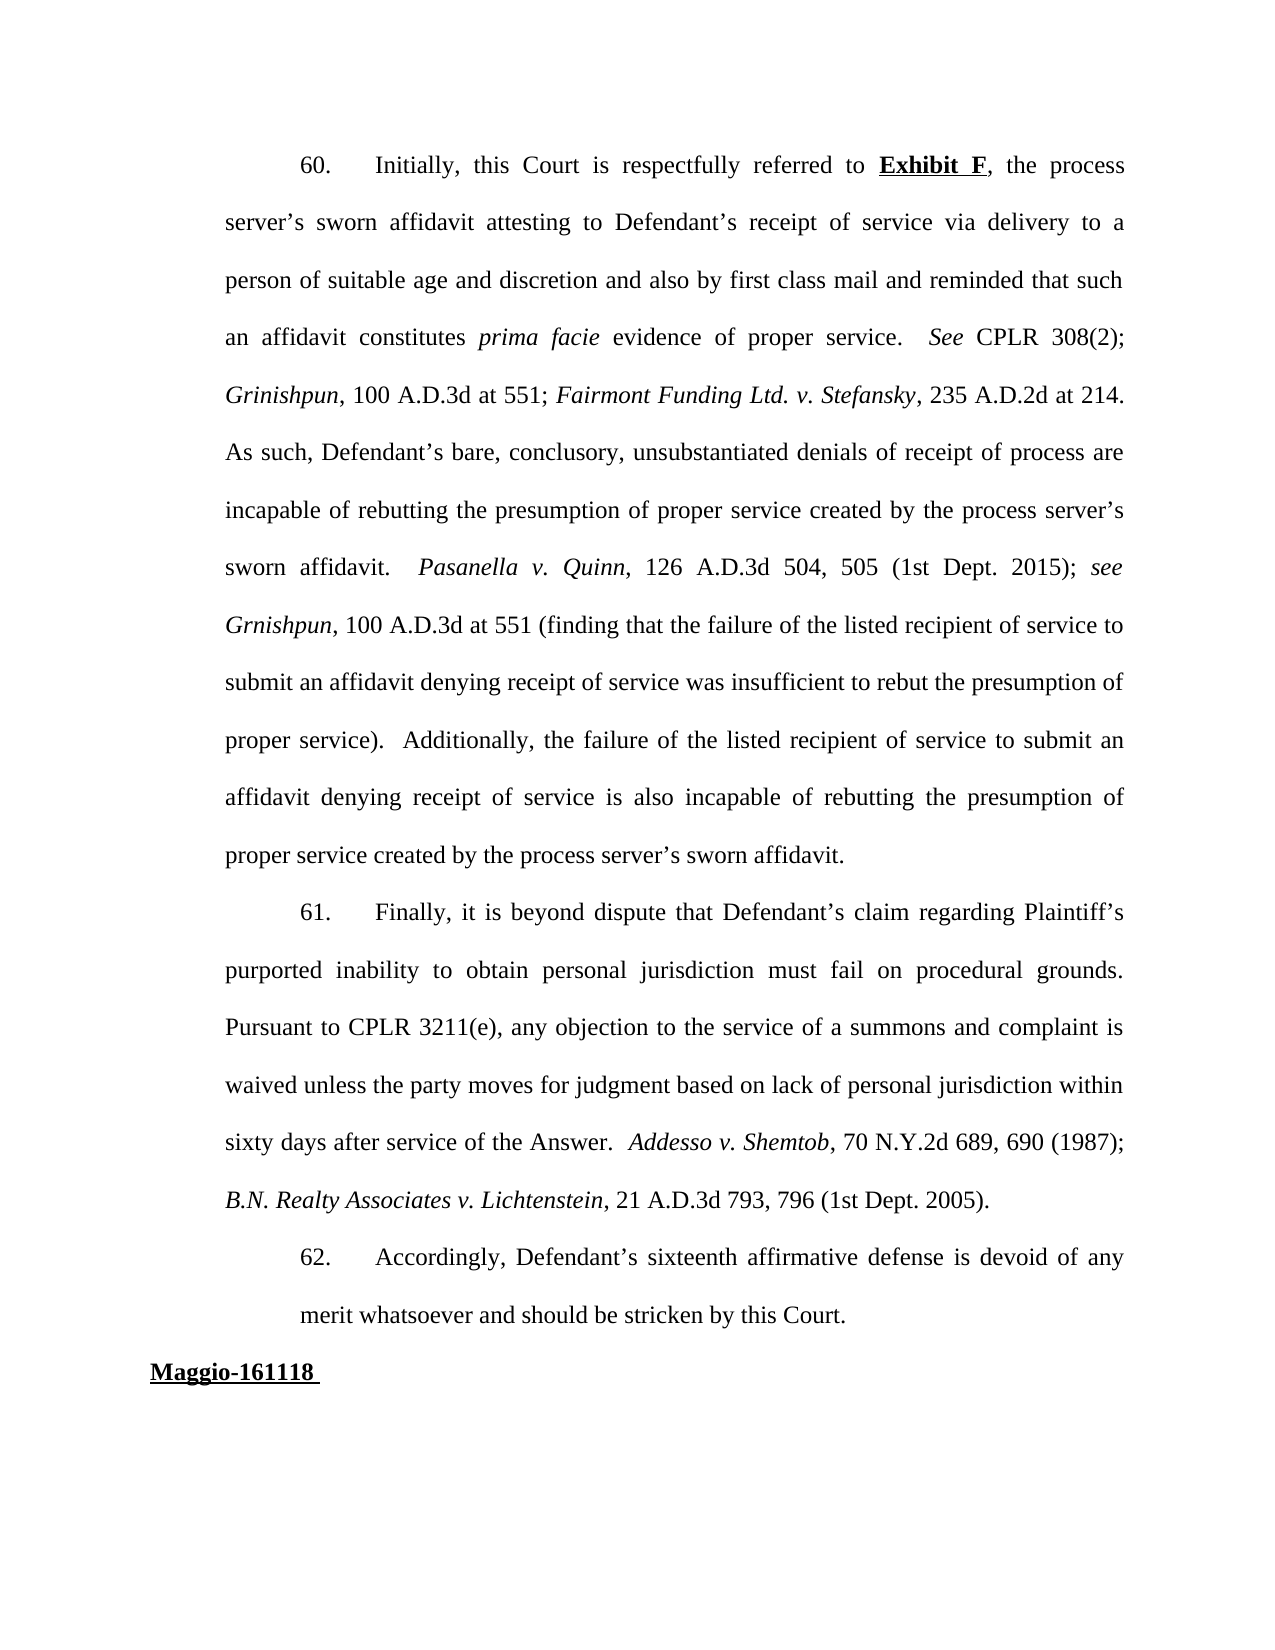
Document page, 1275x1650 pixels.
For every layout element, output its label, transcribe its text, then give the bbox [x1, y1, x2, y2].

text 61. Finally, it is beyond dispute that Defendant’s claim regarding Plaintiff’s purported inability to obtain personal jurisdiction must fail on procedural grounds. Pursuant to CPLR 3211(e), any objection to the service of a summons and complaint is waived unless the party moves for judgment based on lack of personal jurisdiction within sixty days after service of the Answer. Addesso v. Shemtob, 70 N.Y.2d 689, 690 (1987); B.N. Realty Associates v. Lichtenstein, 21 A.D.3d 793, 796 (1st Dept. 2005). [225, 897, 1125, 1214]
text Maggio-161118 [150, 1357, 1125, 1386]
text 60. Initially, this Court is respectfully referred to Exhibit F, the process server’s sworn affidavit attesting to Defendant’s receipt of service via delivery to a person of suitable age and discretion and also by first class mail and reminded that such an affidavit constitutes prima facie evidence of proper service. See CPLR 308(2); Grinishpun, 100 A.D.3d at 551; Fairmont Funding Ltd. v. Stefansky, 235 A.D.2d at 214. As such, Defendant’s bare, conclusory, unsubstantiated denials of receipt of process are incapable of rebutting the presumption of proper service created by the process server’s sworn affidavit. Pasanella v. Quinn, 126 A.D.3d 504, 505 (1st Dept. 2015); see Grnishpun, 100 A.D.3d at 551 (finding that the failure of the listed recipient of service to submit an affidavit denying receipt of service was insufficient to rebut the presumption of proper service). Additionally, the failure of the listed recipient of service to submit an affidavit denying receipt of service is also incapable of rebutting the presumption of proper service created by the process server’s sworn affidavit. [225, 150, 1125, 869]
text 62. Accordingly, Defendant’s sixteenth affirmative defense is devoid of any merit whatsoever and should be stricken by this Court. [300, 1242, 1125, 1329]
